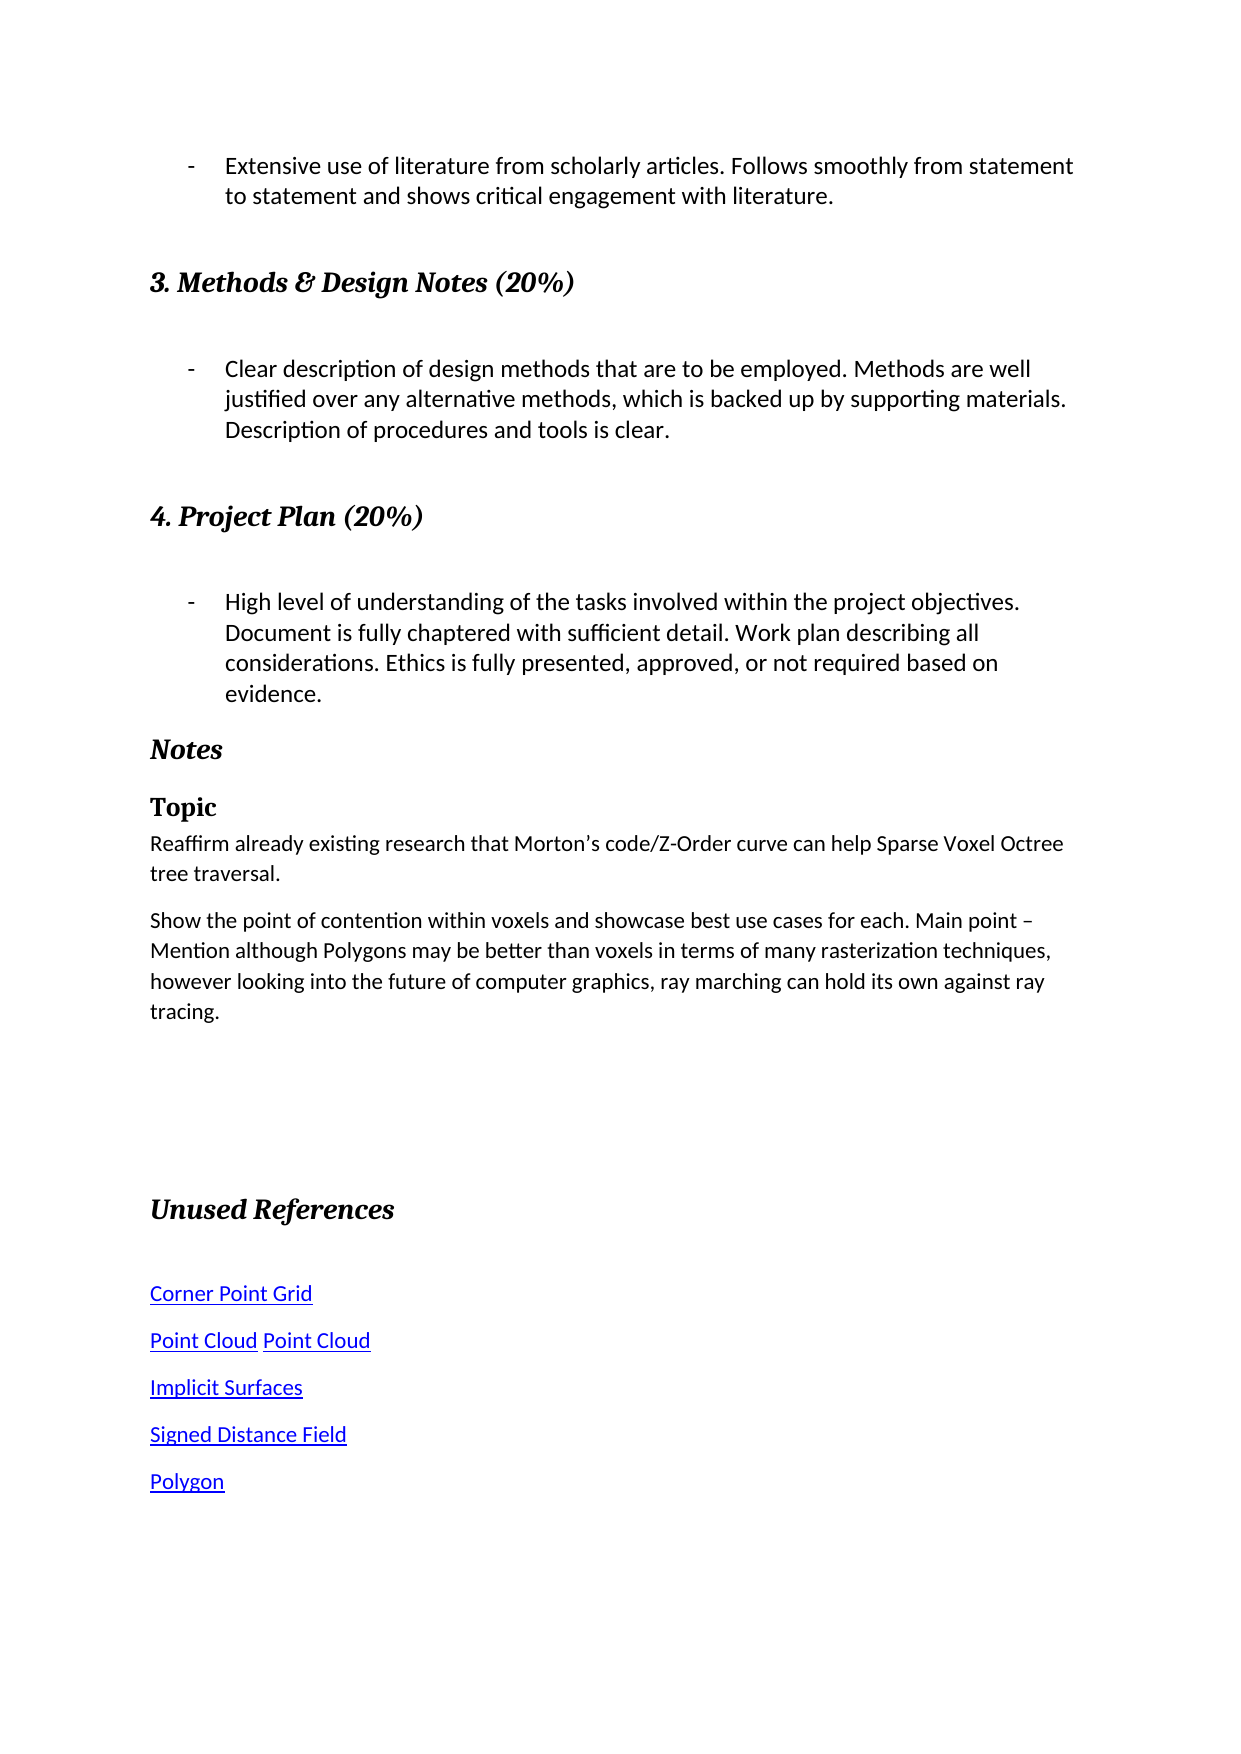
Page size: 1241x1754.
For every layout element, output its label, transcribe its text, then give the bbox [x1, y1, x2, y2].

text Show the point of contention within voxels and showcase best use cases for each. Main point – Mention although Polygons may be better than voxels in terms of many rasterization techniques, however looking into the future of computer graphics, ray marching can hold its own against ray tracing. [150, 906, 1090, 1025]
subtitle Notes [150, 733, 1090, 767]
subtitle 3. Methods & Design Notes (20%) [150, 266, 1090, 300]
text Polygon [150, 1467, 1090, 1495]
text Corner Point Grid [150, 1279, 1090, 1308]
list Extensive use of literature from scholarly articles. Follows smoothly from statement to statement and shows critical engagement with literature. [187, 150, 1090, 211]
list High level of understanding of the tasks involved within the project objectives. Document is fully chaptered with sufficient detail. Work plan describing all considerations. Ethics is fully presented, approved, or not required based on evidence. [187, 586, 1090, 708]
text Reaffirm already existing research that Morton’s code/Z-Order curve can help Sparse Voxel Octree tree traversal. [150, 829, 1090, 888]
text Point Cloud Point Cloud [150, 1326, 1090, 1354]
text Signed Distance Field [150, 1420, 1090, 1448]
subtitle 4. Project Plan (20%) [150, 500, 1090, 533]
text Implicit Surfaces [150, 1373, 1090, 1401]
list Clear description of design methods that are to be employed. Methods are well justified over any alternative methods, which is backed up by supporting materials. Description of procedures and tools is clear. [187, 353, 1090, 444]
subtitle Topic [150, 792, 1090, 823]
subtitle Unused References [150, 1193, 1090, 1226]
